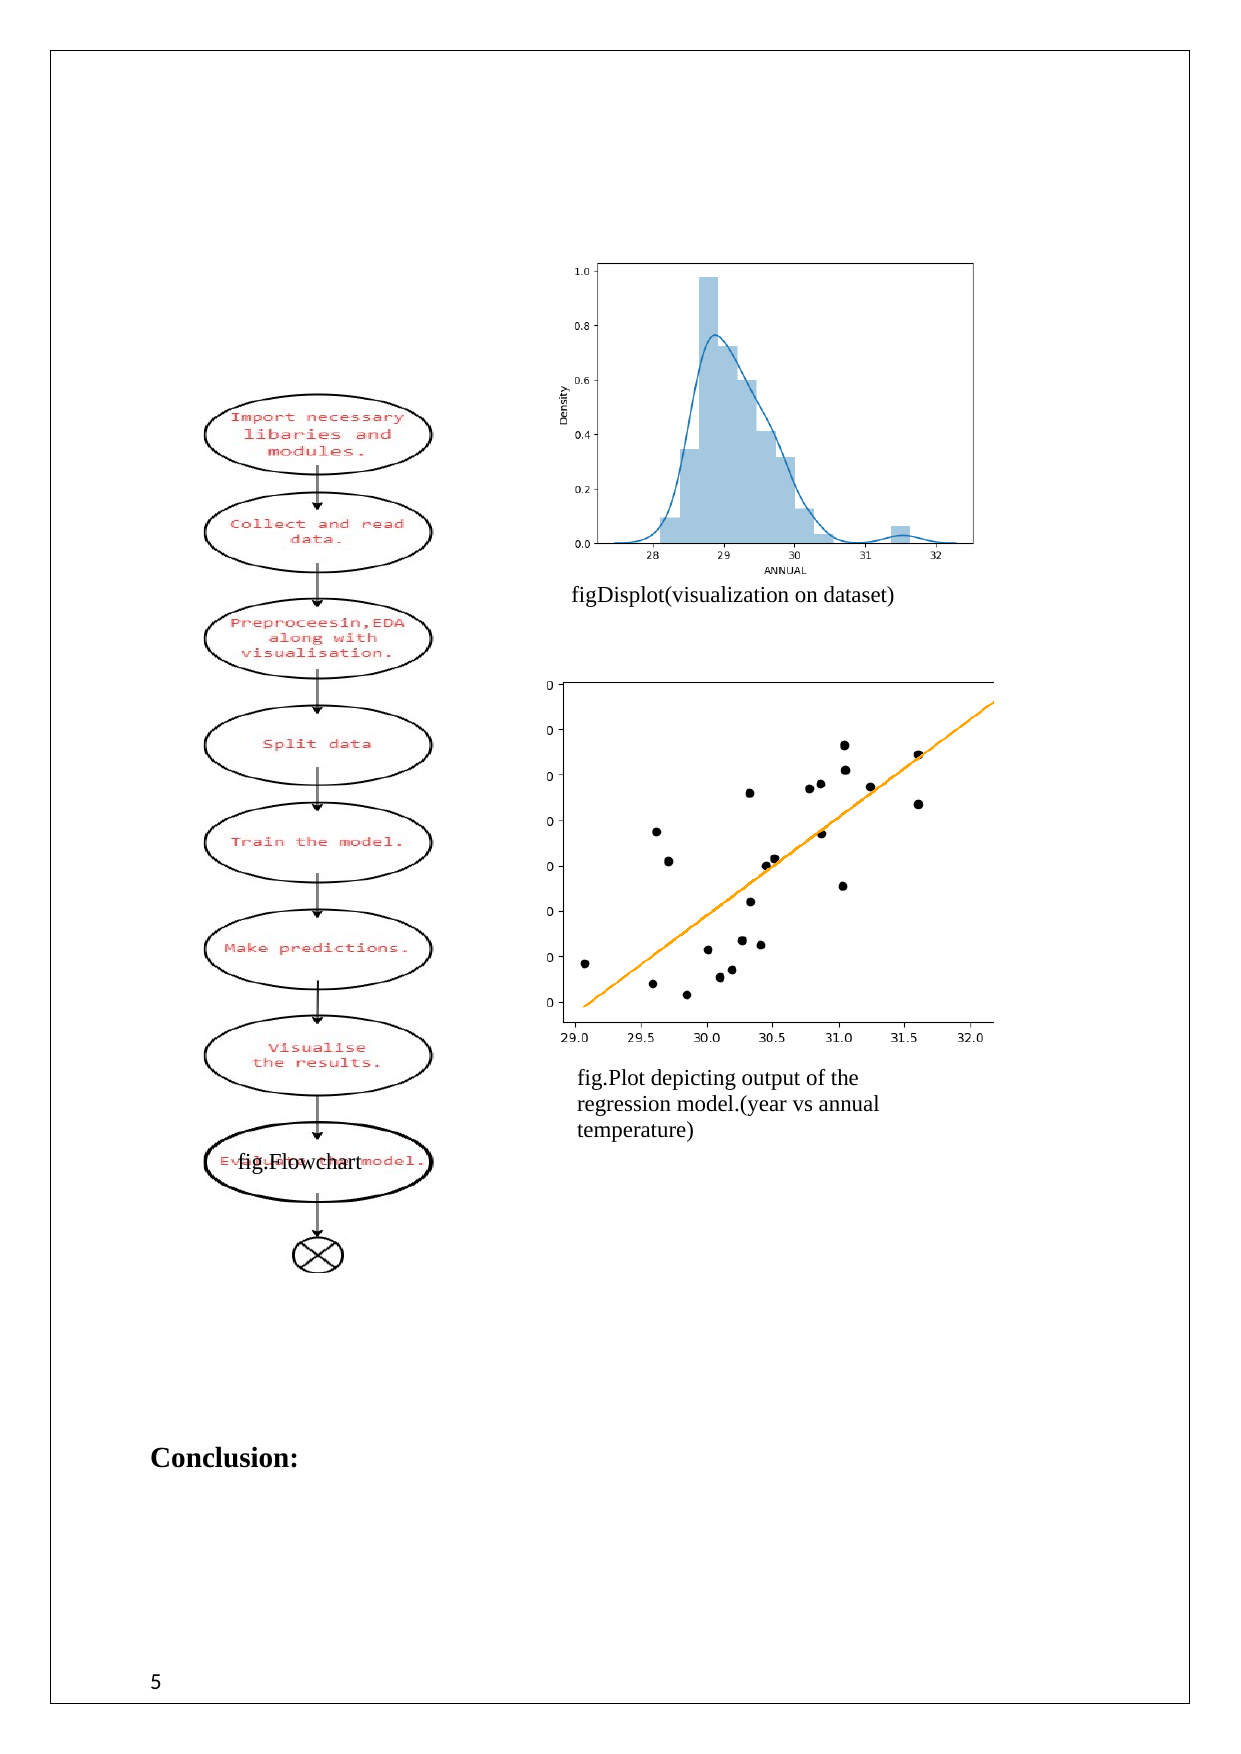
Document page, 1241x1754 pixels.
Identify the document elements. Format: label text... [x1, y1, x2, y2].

picture [203, 393, 434, 1273]
subtitle Conclusion: [150, 1440, 1090, 1473]
picture [551, 262, 980, 577]
picture [546, 670, 994, 1053]
